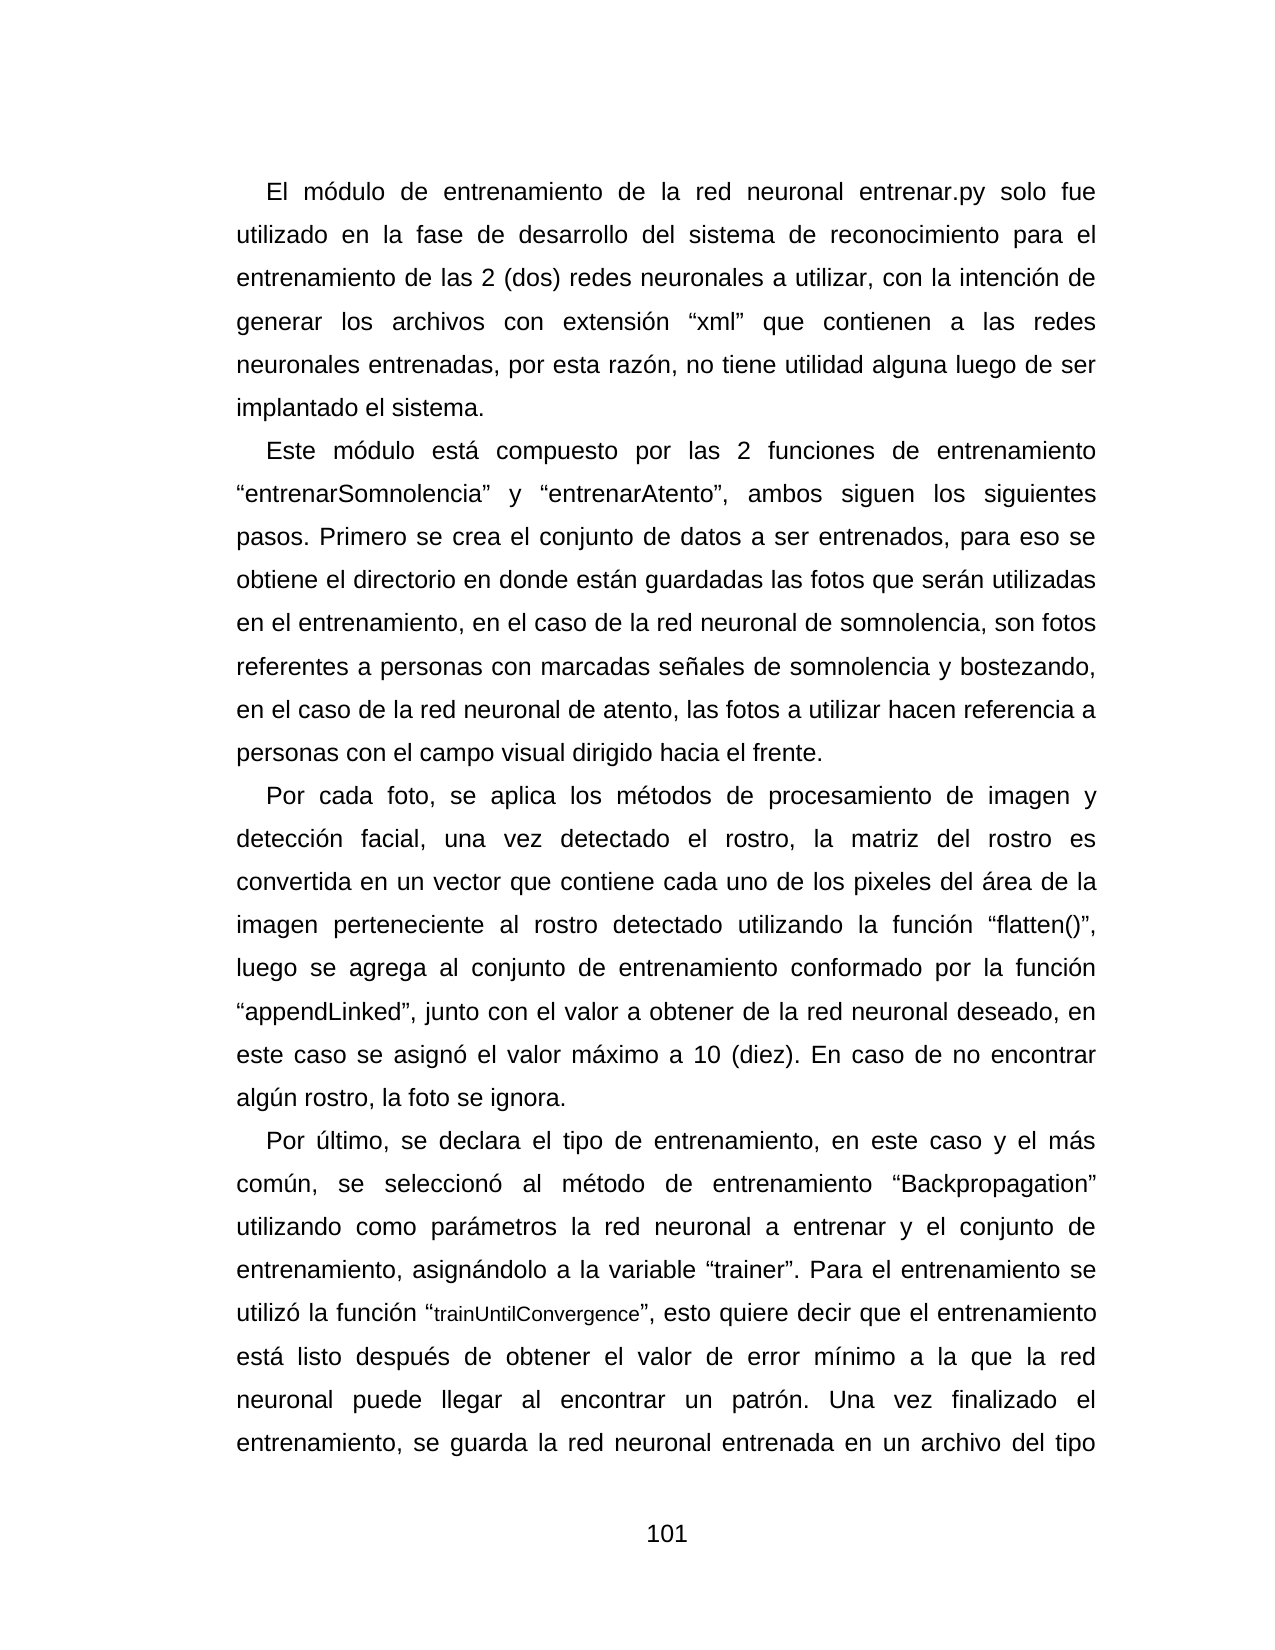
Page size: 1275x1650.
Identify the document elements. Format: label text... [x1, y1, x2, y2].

text El módulo de entrenamiento de la red neuronal entrenar.py solo fue utilizado en la fase de desarrollo del sistema de reconocimiento para el entrenamiento de las 2 (dos) redes neuronales a utilizar, con la intención de generar los archivos con extensión “xml” que contienen a las redes neuronales entrenadas, por esta razón, no tiene utilidad alguna luego de ser implantado el sistema. [236, 177, 1098, 422]
text Este módulo está compuesto por las 2 funciones de entrenamiento “entrenarSomnolencia” y “entrenarAtento”, ambos siguen los siguientes pasos. Primero se crea el conjunto de datos a ser entrenados, para eso se obtiene el directorio en donde están guardadas las fotos que serán utilizadas en el entrenamiento, en el caso de la red neuronal de somnolencia, son fotos referentes a personas con marcadas señales de somnolencia y bostezando, en el caso de la red neuronal de atento, las fotos a utilizar hacen referencia a personas con el campo visual dirigido hacia el frente. [236, 436, 1098, 767]
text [236, 1126, 1098, 1457]
text Por cada foto, se aplica los métodos de procesamiento de imagen y detección facial, una vez detectado el rostro, la matriz del rostro es convertida en un vector que contiene cada uno de los pixeles del área de la imagen perteneciente al rostro detectado utilizando la función “flatten()”, luego se agrega al conjunto de entrenamiento conformado por la función “appendLinked”, junto con el valor a obtener de la red neuronal deseado, en este caso se asignó el valor máximo a 10 (diez). En caso de no encontrar algún rostro, la foto se ignora. [236, 781, 1098, 1112]
